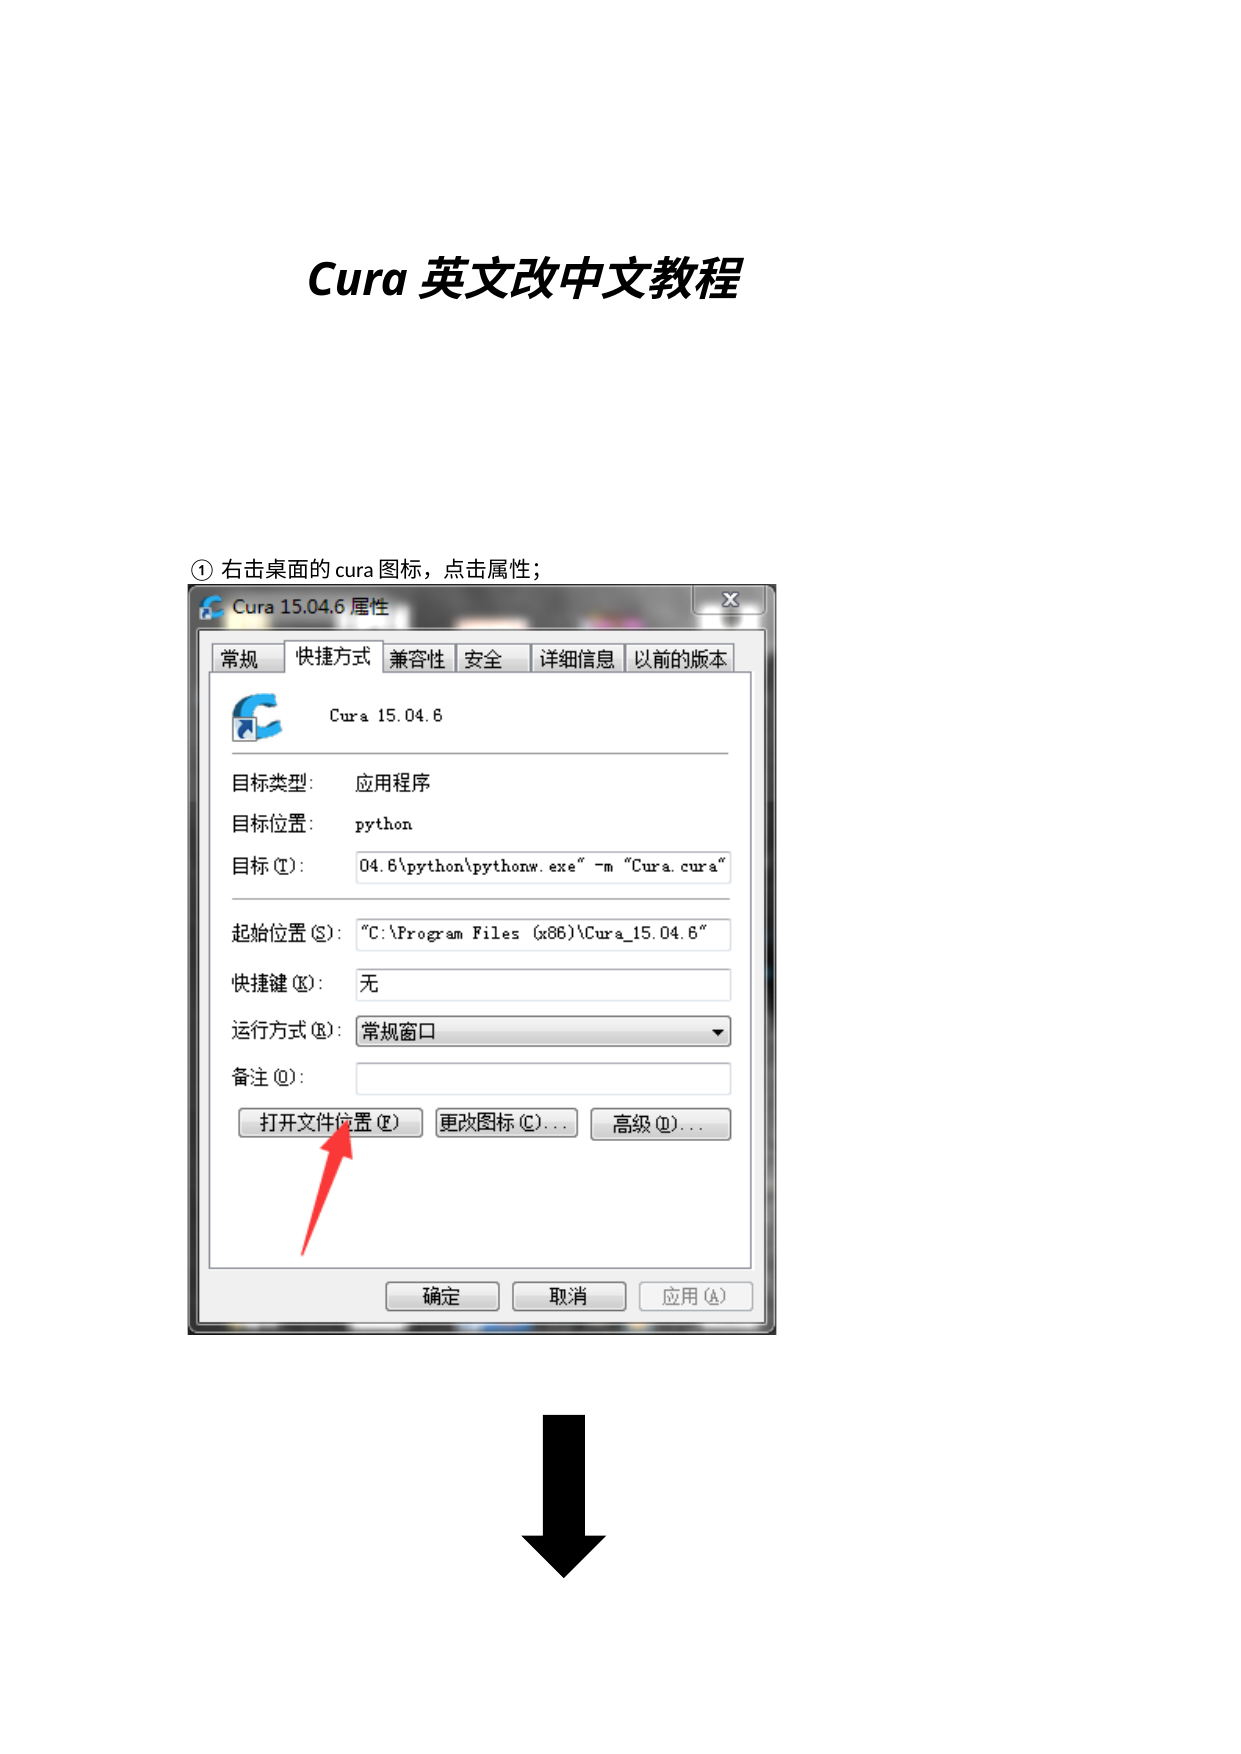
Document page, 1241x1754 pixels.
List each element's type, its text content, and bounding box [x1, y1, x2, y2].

text ① 右击桌面的cura图标，点击属性； [187, 552, 1053, 584]
picture [187, 584, 777, 1335]
text Cura英文改中文教程 [187, 227, 1053, 324]
